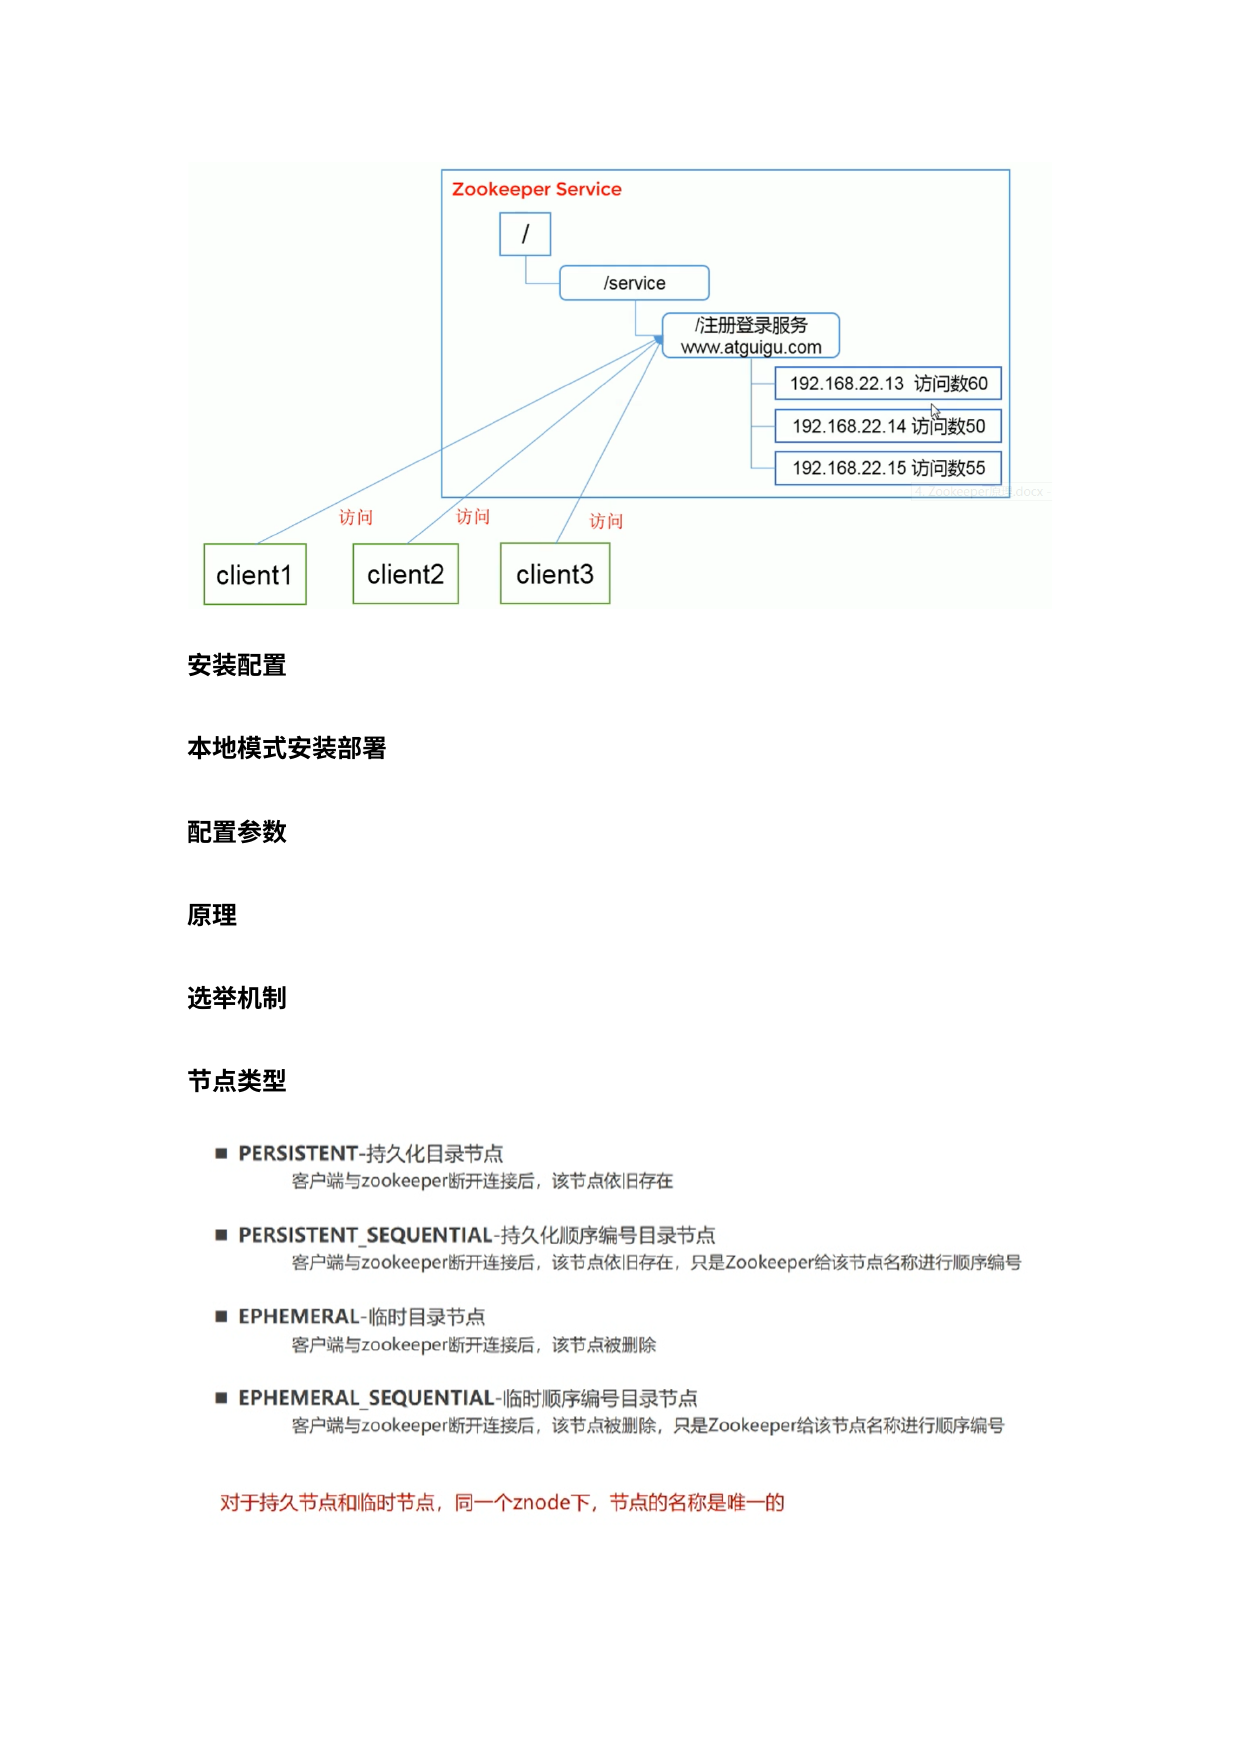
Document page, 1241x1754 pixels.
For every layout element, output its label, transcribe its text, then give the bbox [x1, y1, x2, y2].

subtitle 选举机制 [187, 964, 1053, 1029]
picture [187, 1130, 1053, 1529]
subtitle 本地模式安装部署 [187, 714, 1053, 779]
subtitle 配置参数 [187, 798, 1053, 863]
subtitle 节点类型 [187, 1047, 1053, 1112]
subtitle 安装配置 [187, 631, 1053, 696]
subtitle 原理 [187, 881, 1053, 946]
picture [188, 162, 1053, 609]
